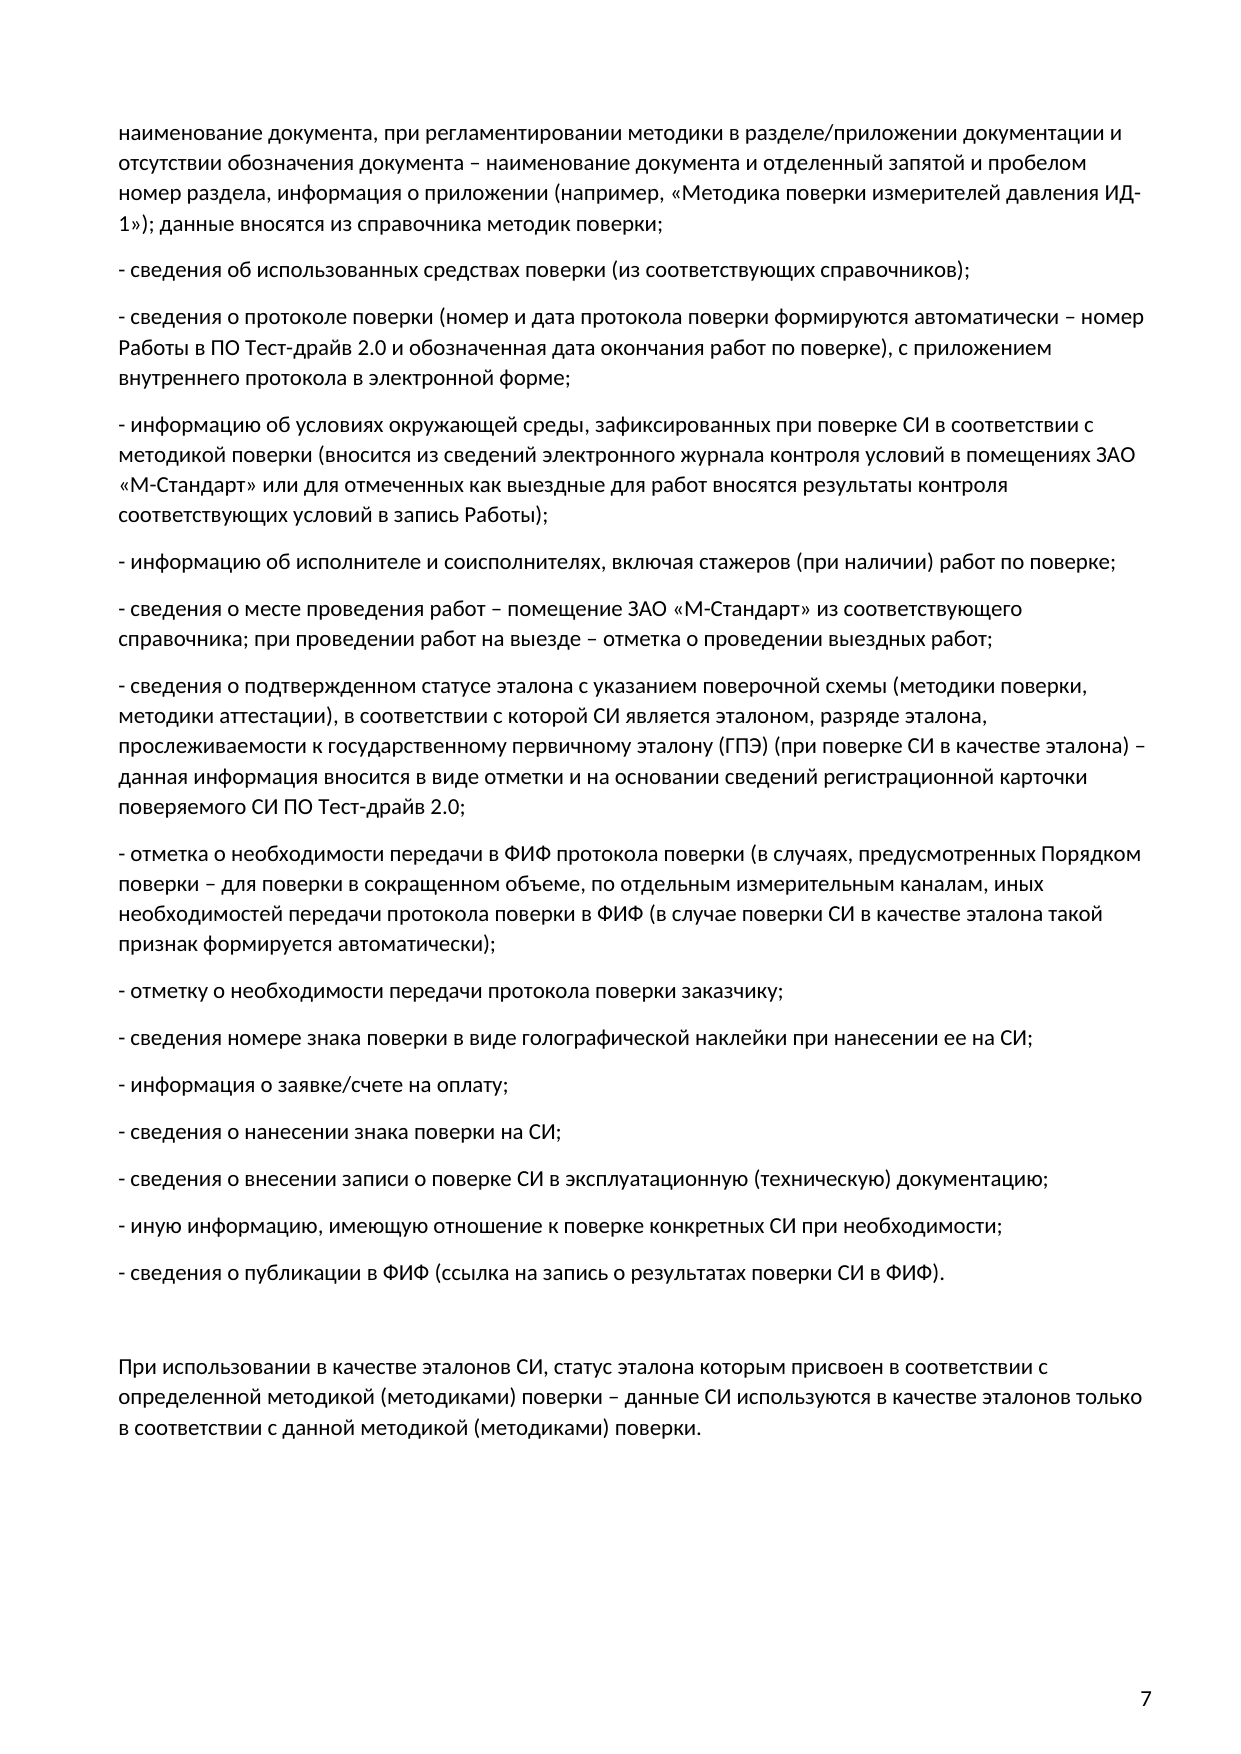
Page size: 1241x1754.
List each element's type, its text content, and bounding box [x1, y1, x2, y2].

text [118, 118, 1152, 237]
text При использовании в качестве эталонов СИ, статус эталона которым присвоен в соответствии с определенной методикой (методиками) поверки – данные СИ используются в качестве эталонов только в соответствии с данной методикой (методиками) поверки. [118, 1352, 1152, 1441]
text - сведения о внесении записи о поверке СИ в эксплуатационную (техническую) документацию; [118, 1164, 1152, 1192]
text - информация о заявке/счете на оплату; [118, 1070, 1152, 1098]
text - отметку о необходимости передачи протокола поверки заказчику; [118, 976, 1152, 1004]
text - сведения о подтвержденном статусе эталона с указанием поверочной схемы (методики поверки, методики аттестации), в соответствии с которой СИ является эталоном, разряде эталона, прослеживаемости к государственному первичному эталону (ГПЭ) (при поверке СИ в качестве эталона) – данная информация вносится в виде отметки и на основании сведений регистрационной карточки поверяемого СИ ПО Тест-драйв 2.0; [118, 671, 1152, 820]
text - сведения о нанесении знака поверки на СИ; [118, 1117, 1152, 1145]
text - сведения номере знака поверки в виде голографической наклейки при нанесении ее на СИ; [118, 1023, 1152, 1051]
text - информацию об условиях окружающей среды, зафиксированных при поверке СИ в соответствии с методикой поверки (вносится из сведений электронного журнала контроля условий в помещениях ЗАО «М-Стандарт» или для отмеченных как выездные для работ вносятся результаты контроля соответствующих условий в запись Работы); [118, 410, 1152, 528]
text - отметка о необходимости передачи в ФИФ протокола поверки (в случаях, предусмотренных Порядком поверки – для поверки в сокращенном объеме, по отдельным измерительным каналам, иных необходимостей передачи протокола поверки в ФИФ (в случае поверки СИ в качестве эталона такой признак формируется автоматически); [118, 839, 1152, 958]
text - сведения о публикации в ФИФ (ссылка на запись о результатах поверки СИ в ФИФ). [118, 1258, 1152, 1286]
text - иную информацию, имеющую отношение к поверке конкретных СИ при необходимости; [118, 1211, 1152, 1239]
text - сведения о протоколе поверки (номер и дата протокола поверки формируются автоматически – номер Работы в ПО Тест-драйв 2.0 и обозначенная дата окончания работ по поверке), с приложением внутреннего протокола в электронной форме; [118, 302, 1152, 391]
text - информацию об исполнителе и соисполнителях, включая стажеров (при наличии) работ по поверке; [118, 547, 1152, 575]
text - сведения об использованных средствах поверки (из соответствующих справочников); [118, 256, 1152, 284]
text - сведения о месте проведения работ – помещение ЗАО «М-Стандарт» из соответствующего справочника; при проведении работ на выезде – отметка о проведении выездных работ; [118, 594, 1152, 652]
